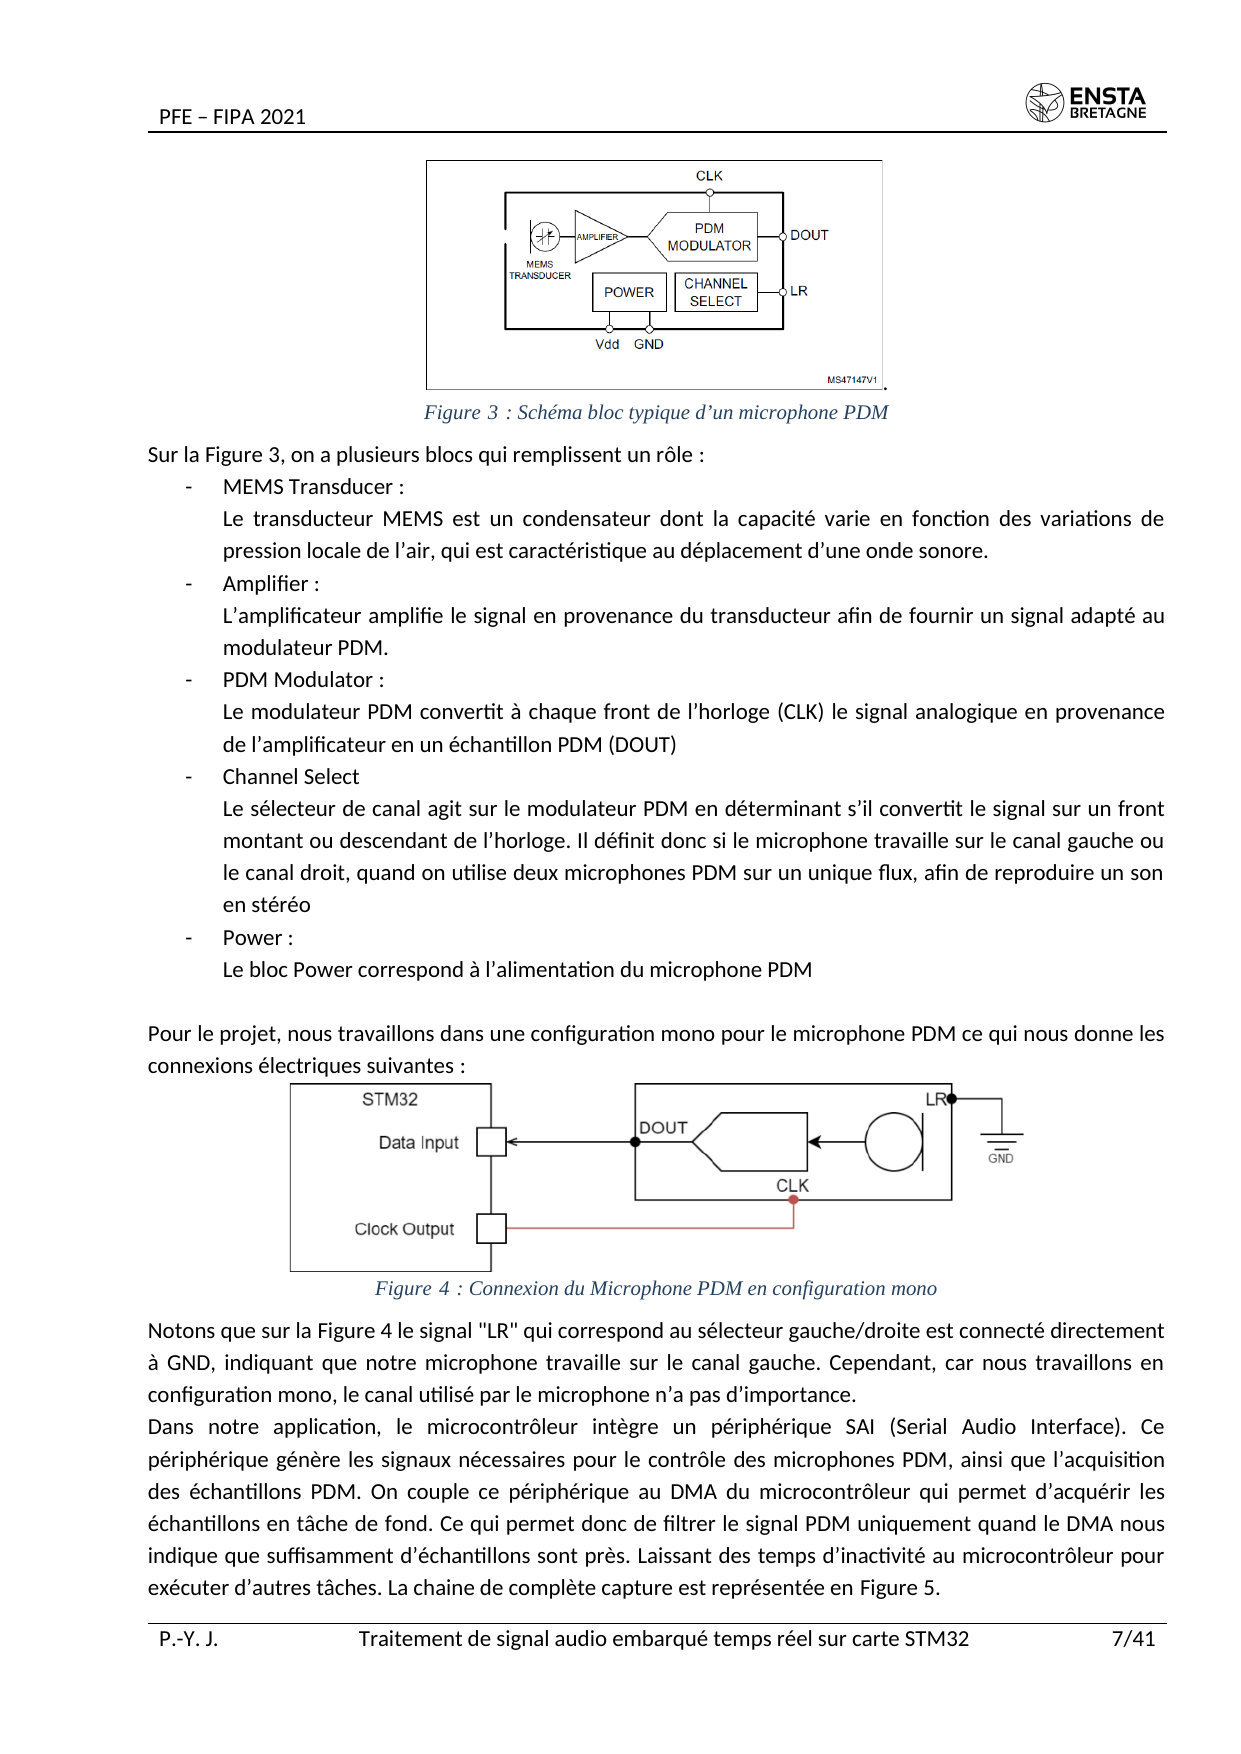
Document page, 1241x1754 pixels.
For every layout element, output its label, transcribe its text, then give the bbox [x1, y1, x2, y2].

text Figure 4 : Connexion du Microphone PDM en configuration mono [148, 1276, 1167, 1300]
picture [426, 160, 883, 390]
list PDM Modulator : [185, 665, 1167, 693]
list Le sélecteur de canal agit sur le modulateur PDM en déterminant s’il convertit le signal sur un front montant ou descendant de l’horloge. Il définit donc si le microphone travaille sur le canal gauche ou le canal droit, quand on utilise deux microphones PDM sur un unique flux, afin de reproduire un son en stéréo [223, 794, 1167, 919]
text Sur la Figure 3, on a plusieurs blocs qui remplissent un rôle : [148, 440, 1167, 468]
list Le bloc Power correspond à l’alimentation du microphone PDM [223, 955, 1167, 983]
list L’amplificateur amplifie le signal en provenance du transducteur afin de fournir un signal adapté au modulateur PDM. [223, 601, 1167, 661]
text Notons que sur la Figure 4 le signal "LR" qui correspond au sélecteur gauche/droite est connecté directement à GND, indiquant que notre microphone travaille sur le canal gauche. Cependant, car nous travaillons en configuration mono, le canal utilisé par le microphone n’a pas d’importance. [148, 1316, 1167, 1408]
list Le transducteur MEMS est un condensateur dont la capacité varie en fonction des variations de pression locale de l’air, qui est caractéristique au déplacement d’une onde sonore. [223, 504, 1167, 564]
text Pour le projet, nous travaillons dans une configuration mono pour le microphone PDM ce qui nous donne les connexions électriques suivantes : [148, 1019, 1167, 1079]
list Le modulateur PDM convertit à chaque front de l’horloge (CLK) le signal analogique en provenance de l’amplificateur en un échantillon PDM (DOUT) [223, 697, 1167, 758]
text Figure 3 : Schéma bloc typique d’un microphone PDM [148, 400, 1167, 424]
text Dans notre application, le microcontrôleur intègre un périphérique SAI (Serial Audio Interface). Ce périphérique génère les signaux nécessaires pour le contrôle des microphones PDM, ainsi que l’acquisition des échantillons PDM. On couple ce périphérique au DMA du microcontrôleur qui permet d’acquérir les échantillons en tâche de fond. Ce qui permet donc de filtrer le signal PDM uniquement quand le DMA nous indique que suffisamment d’échantillons sont près. Laissant des temps d’inactivité au microcontrôleur pour exécuter d’autres tâches. La chaine de complète capture est représentée en Figure 5. [148, 1412, 1167, 1601]
list Amplifier : [185, 569, 1167, 597]
list Channel Select [185, 762, 1167, 790]
list MEMS Transducer : [185, 472, 1167, 500]
picture [1016, 73, 1156, 132]
list Power : [185, 923, 1167, 951]
picture [289, 1083, 1025, 1272]
